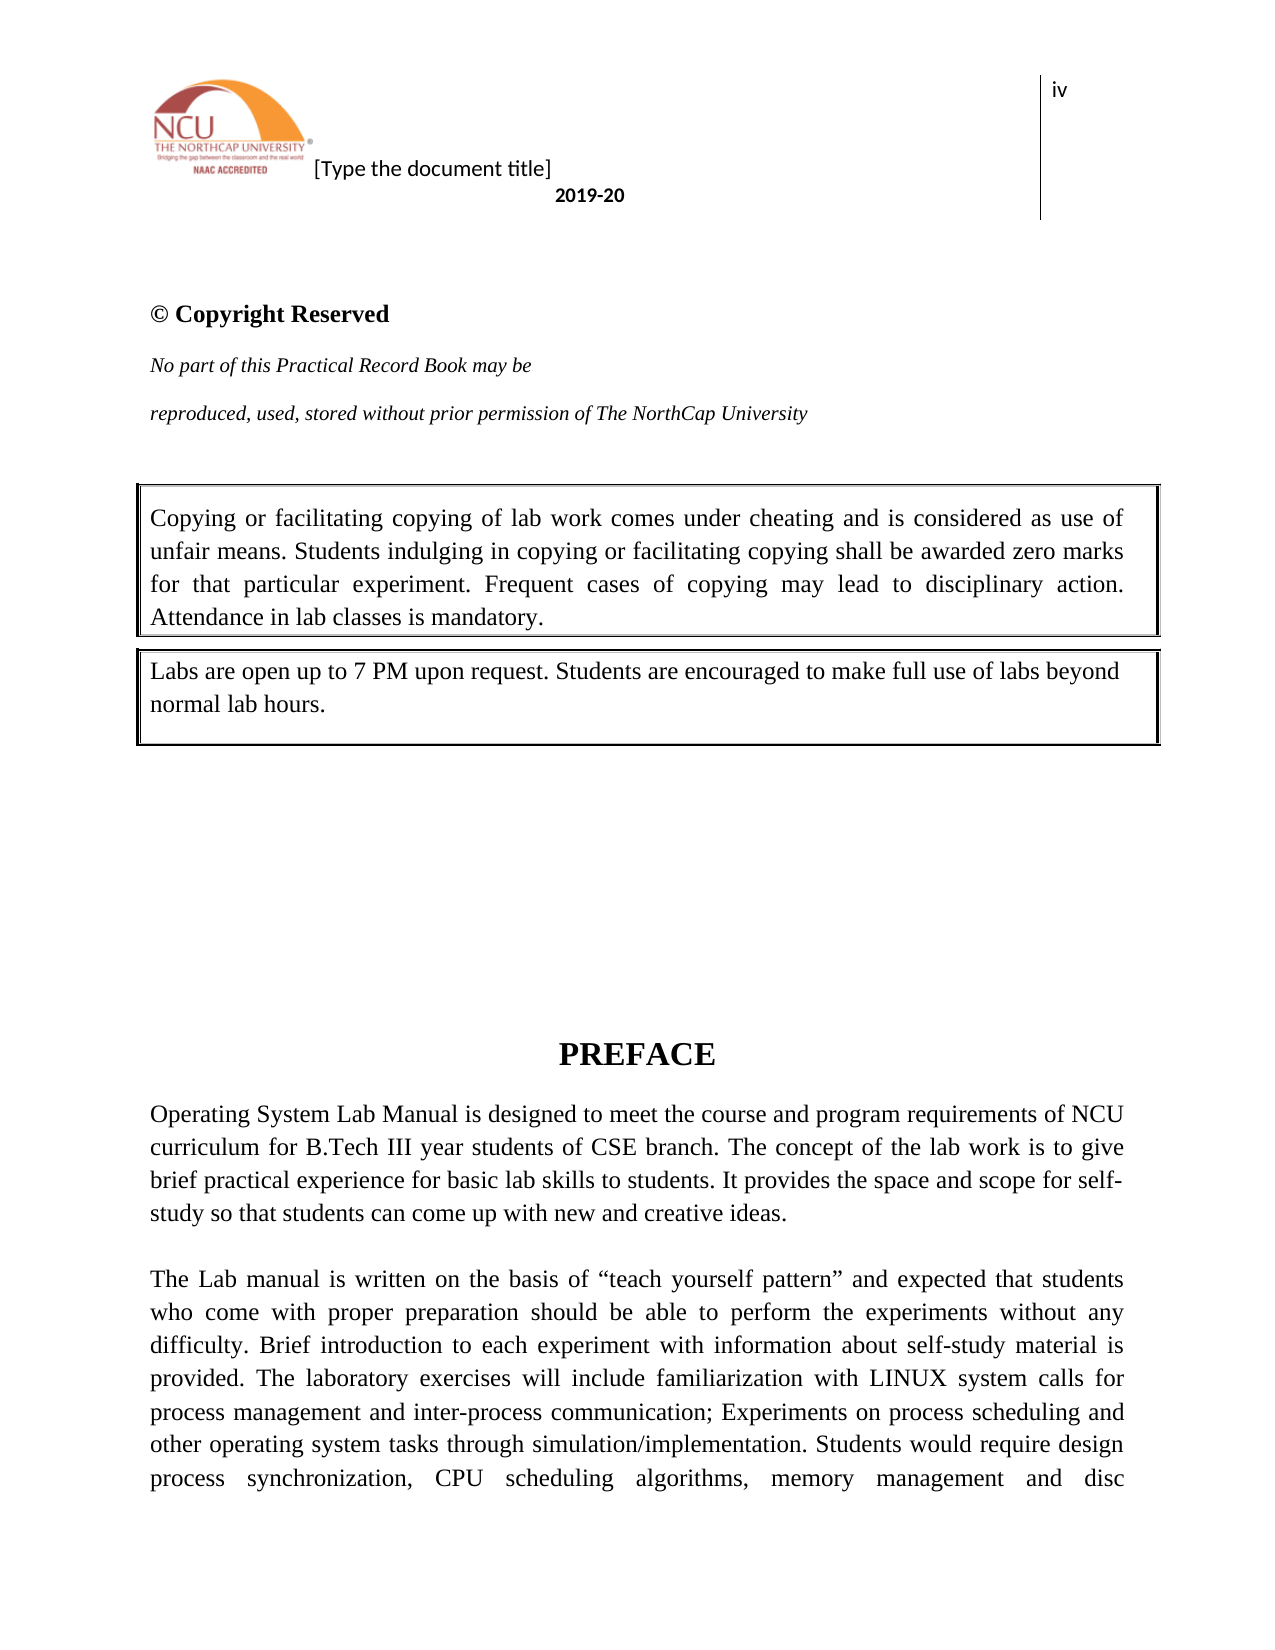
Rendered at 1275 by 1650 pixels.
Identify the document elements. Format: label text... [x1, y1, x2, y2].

picture [136, 648, 1161, 746]
text Labs are open up to 7 PM upon request. Students are encouraged to make full use of labs beyond normal lab hours. [150, 656, 1125, 718]
text PREFACE [150, 1034, 1125, 1073]
text Copying or facilitating copying of lab work comes under cheating and is considered as use of unfair means. Students indulging in copying or facilitating copying shall be awarded zero marks for that particular experiment. Frequent cases of copying may lead to disciplinary action. Attendance in lab classes is mandatory. [150, 503, 1125, 631]
text Operating System Lab Manual is designed to meet the course and program requirements of NCU curriculum for B.Tech III year students of CSE branch. The concept of the lab work is to give brief practical experience for basic lab skills to students. It provides the space and scope for self-study so that students can come up with new and creative ideas. [150, 1099, 1125, 1227]
text reproduced, used, stored without prior permission of The NorthCap University [150, 401, 1125, 425]
picture [136, 483, 1161, 637]
picture [150, 75, 314, 177]
text © Copyright Reserved [150, 299, 1125, 327]
text No part of this Practical Record Book may be [150, 353, 1125, 377]
